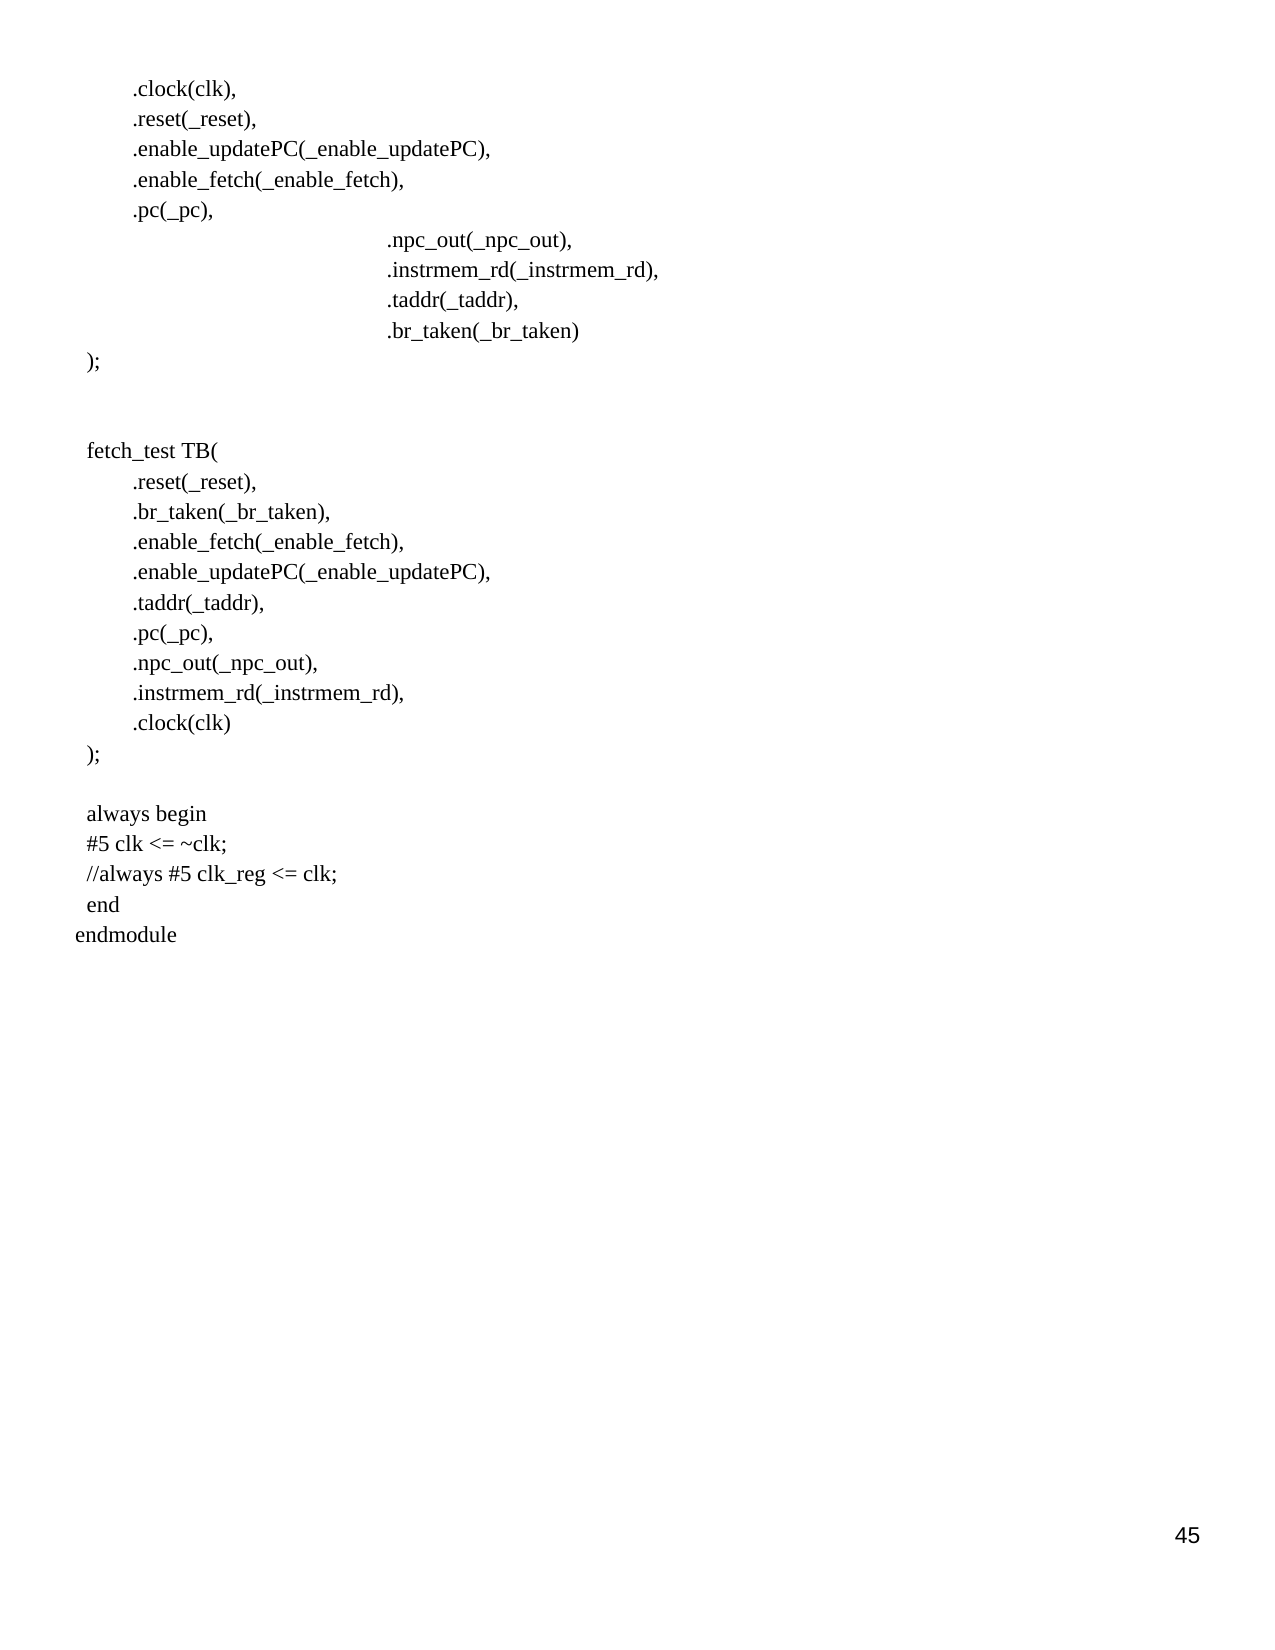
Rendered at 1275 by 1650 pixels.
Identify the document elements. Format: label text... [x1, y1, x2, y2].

text #5 clk <= ~clk; [75, 830, 1200, 857]
text .enable_updatePC(_enable_updatePC), [75, 135, 1200, 162]
text fetch_test TB( [75, 437, 1200, 464]
text .clock(clk), [75, 75, 1200, 101]
text end [75, 891, 1200, 917]
text .taddr(_taddr), [75, 286, 1200, 313]
text //always #5 clk_reg <= clk; [75, 860, 1200, 887]
text .instrmem_rd(_instrmem_rd), [75, 679, 1200, 706]
text .br_taken(_br_taken), [75, 498, 1200, 524]
text ); [75, 347, 1200, 373]
text .reset(_reset), [75, 105, 1200, 132]
text .enable_fetch(_enable_fetch), [75, 528, 1200, 554]
text .npc_out(_npc_out), [75, 226, 1200, 252]
text endmodule [75, 921, 1200, 947]
text .reset(_reset), [75, 468, 1200, 494]
text .enable_updatePC(_enable_updatePC), [75, 558, 1200, 585]
text .clock(clk) [75, 709, 1200, 736]
text .pc(_pc), [75, 196, 1200, 222]
text .pc(_pc), [75, 619, 1200, 645]
text ); [75, 739, 1200, 766]
text .npc_out(_npc_out), [75, 649, 1200, 675]
text always begin [75, 800, 1200, 826]
text .br_taken(_br_taken) [75, 317, 1200, 343]
text .instrmem_rd(_instrmem_rd), [75, 256, 1200, 283]
text .taddr(_taddr), [75, 588, 1200, 615]
text .enable_fetch(_enable_fetch), [75, 166, 1200, 192]
